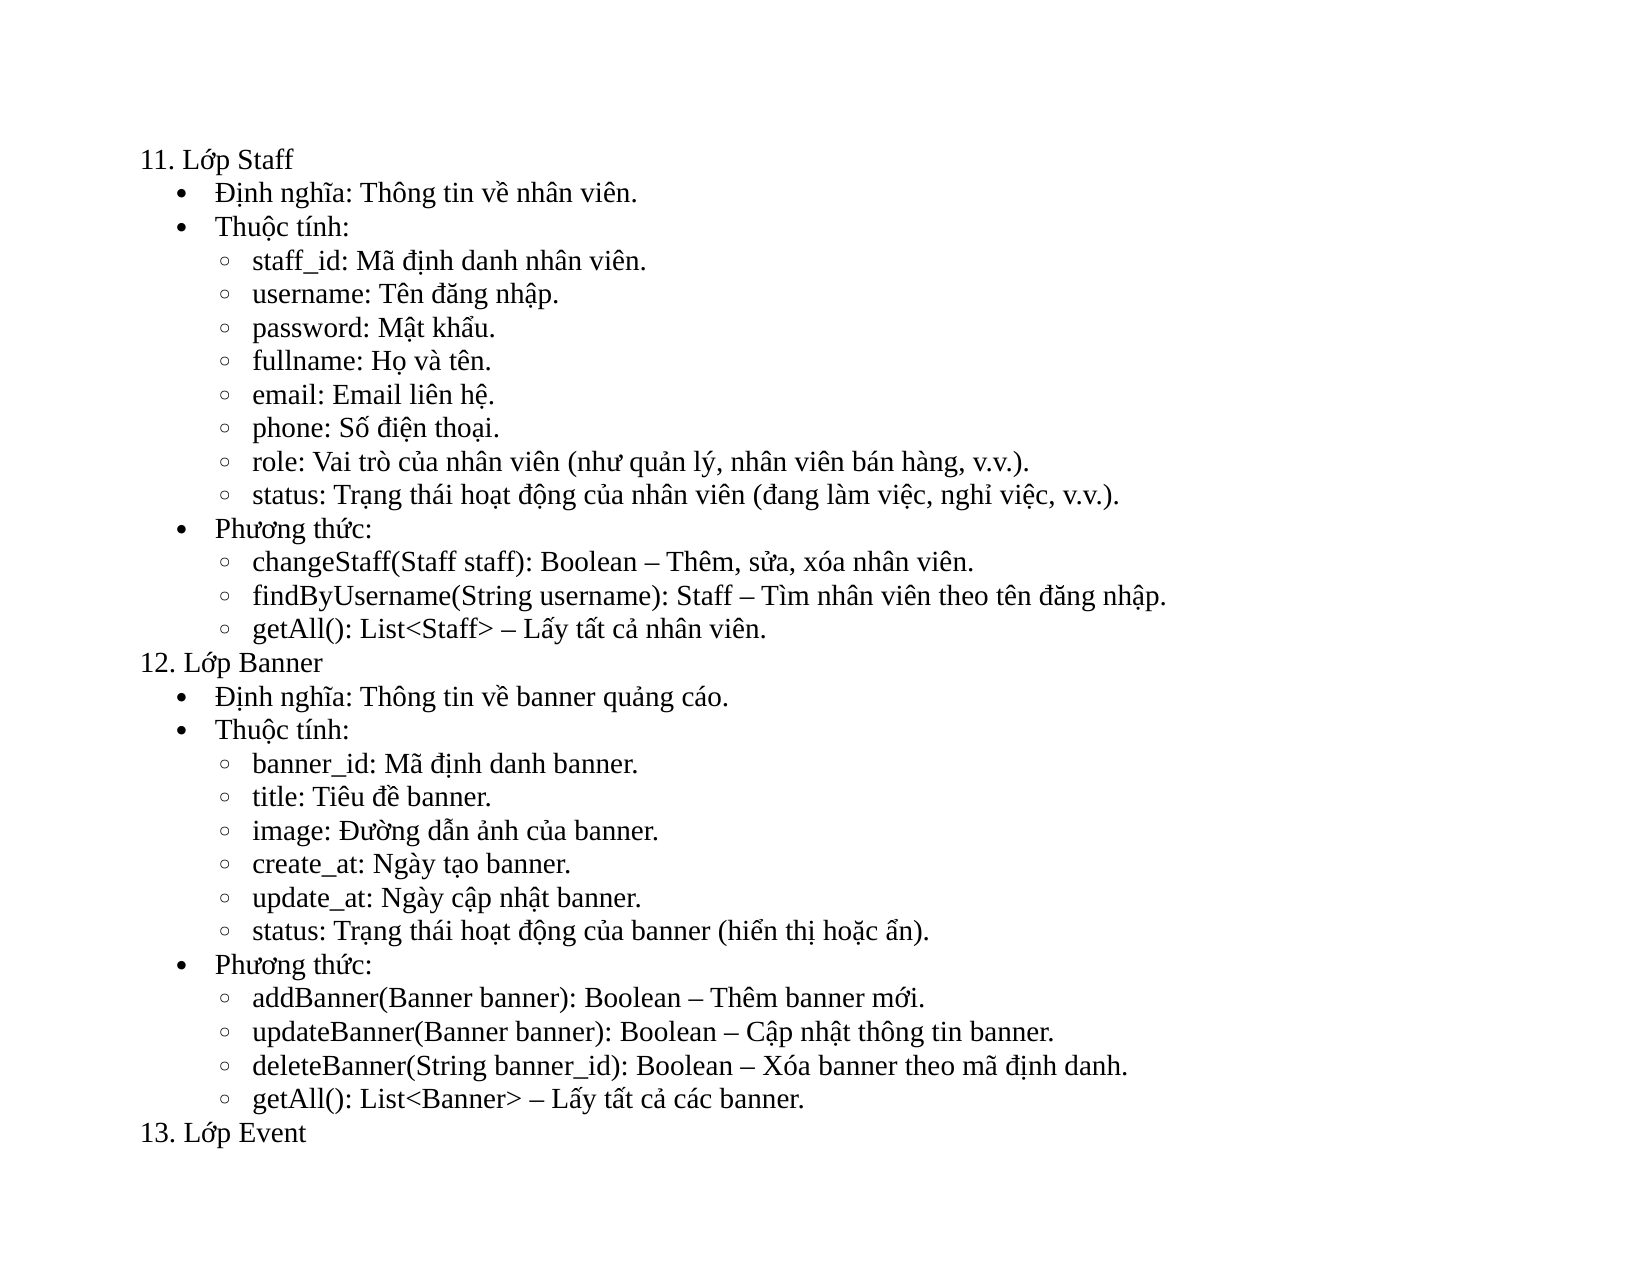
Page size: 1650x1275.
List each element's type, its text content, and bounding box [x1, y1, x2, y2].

list image: Đường dẫn ảnh của banner. [214, 813, 1512, 846]
list addBanner(Banner banner): Boolean – Thêm banner mới. [214, 981, 1512, 1014]
list password: Mật khẩu. [214, 310, 1512, 343]
list Định nghĩa: Thông tin về nhân viên. [177, 176, 1512, 209]
list phone: Số điện thoại. [214, 410, 1512, 444]
list Định nghĩa: Thông tin về banner quảng cáo. [177, 679, 1512, 712]
list Phương thức: [177, 947, 1512, 981]
list Thuộc tính: [177, 712, 1512, 746]
list update_at: Ngày cập nhật banner. [214, 880, 1512, 913]
text 11. Lớp Staff [139, 142, 1512, 176]
text 13. Lớp Event [139, 1115, 1512, 1148]
list getAll(): List<Banner> – Lấy tất cả các banner. [214, 1081, 1512, 1115]
list title: Tiêu đề banner. [214, 779, 1512, 813]
list Thuộc tính: [177, 209, 1512, 243]
list role: Vai trò của nhân viên (như quản lý, nhân viên bán hàng, v.v.). [214, 444, 1512, 477]
list getAll(): List<Staff> – Lấy tất cả nhân viên. [214, 612, 1512, 645]
list status: Trạng thái hoạt động của nhân viên (đang làm việc, nghỉ việc, v.v.). [214, 477, 1512, 511]
list create_at: Ngày tạo banner. [214, 846, 1512, 880]
list fullname: Họ và tên. [214, 343, 1512, 377]
list banner_id: Mã định danh banner. [214, 746, 1512, 779]
text 12. Lớp Banner [139, 645, 1512, 679]
list updateBanner(Banner banner): Boolean – Cập nhật thông tin banner. [214, 1014, 1512, 1048]
list Phương thức: [177, 511, 1512, 544]
list email: Email liên hệ. [214, 377, 1512, 410]
list status: Trạng thái hoạt động của banner (hiển thị hoặc ẩn). [214, 913, 1512, 947]
list changeStaff(Staff staff): Boolean – Thêm, sửa, xóa nhân viên. [214, 544, 1512, 578]
list username: Tên đăng nhập. [214, 276, 1512, 310]
list staff_id: Mã định danh nhân viên. [214, 243, 1512, 276]
list findByUsername(String username): Staff – Tìm nhân viên theo tên đăng nhập. [214, 578, 1512, 612]
list deleteBanner(String banner_id): Boolean – Xóa banner theo mã định danh. [214, 1048, 1512, 1081]
